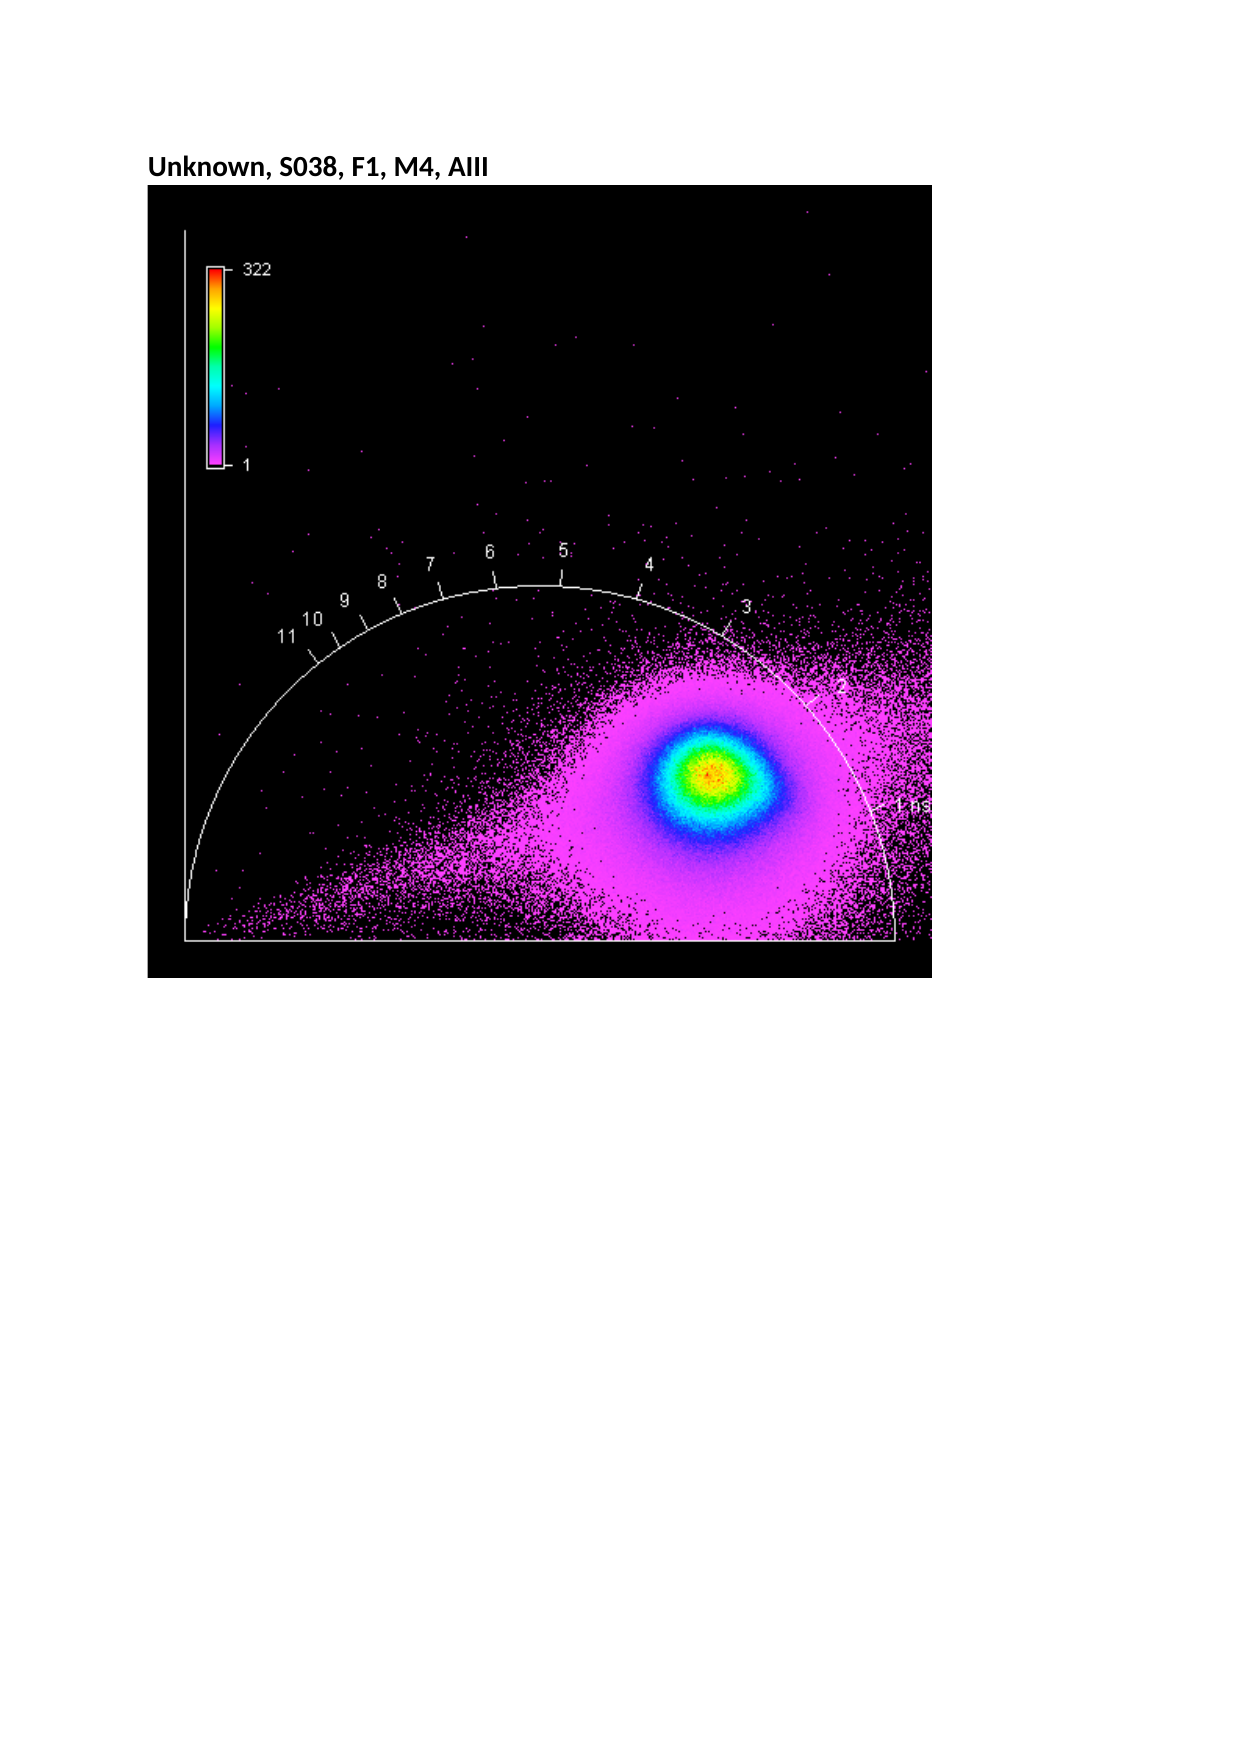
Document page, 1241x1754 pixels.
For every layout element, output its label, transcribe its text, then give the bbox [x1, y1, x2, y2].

picture [147, 185, 932, 978]
